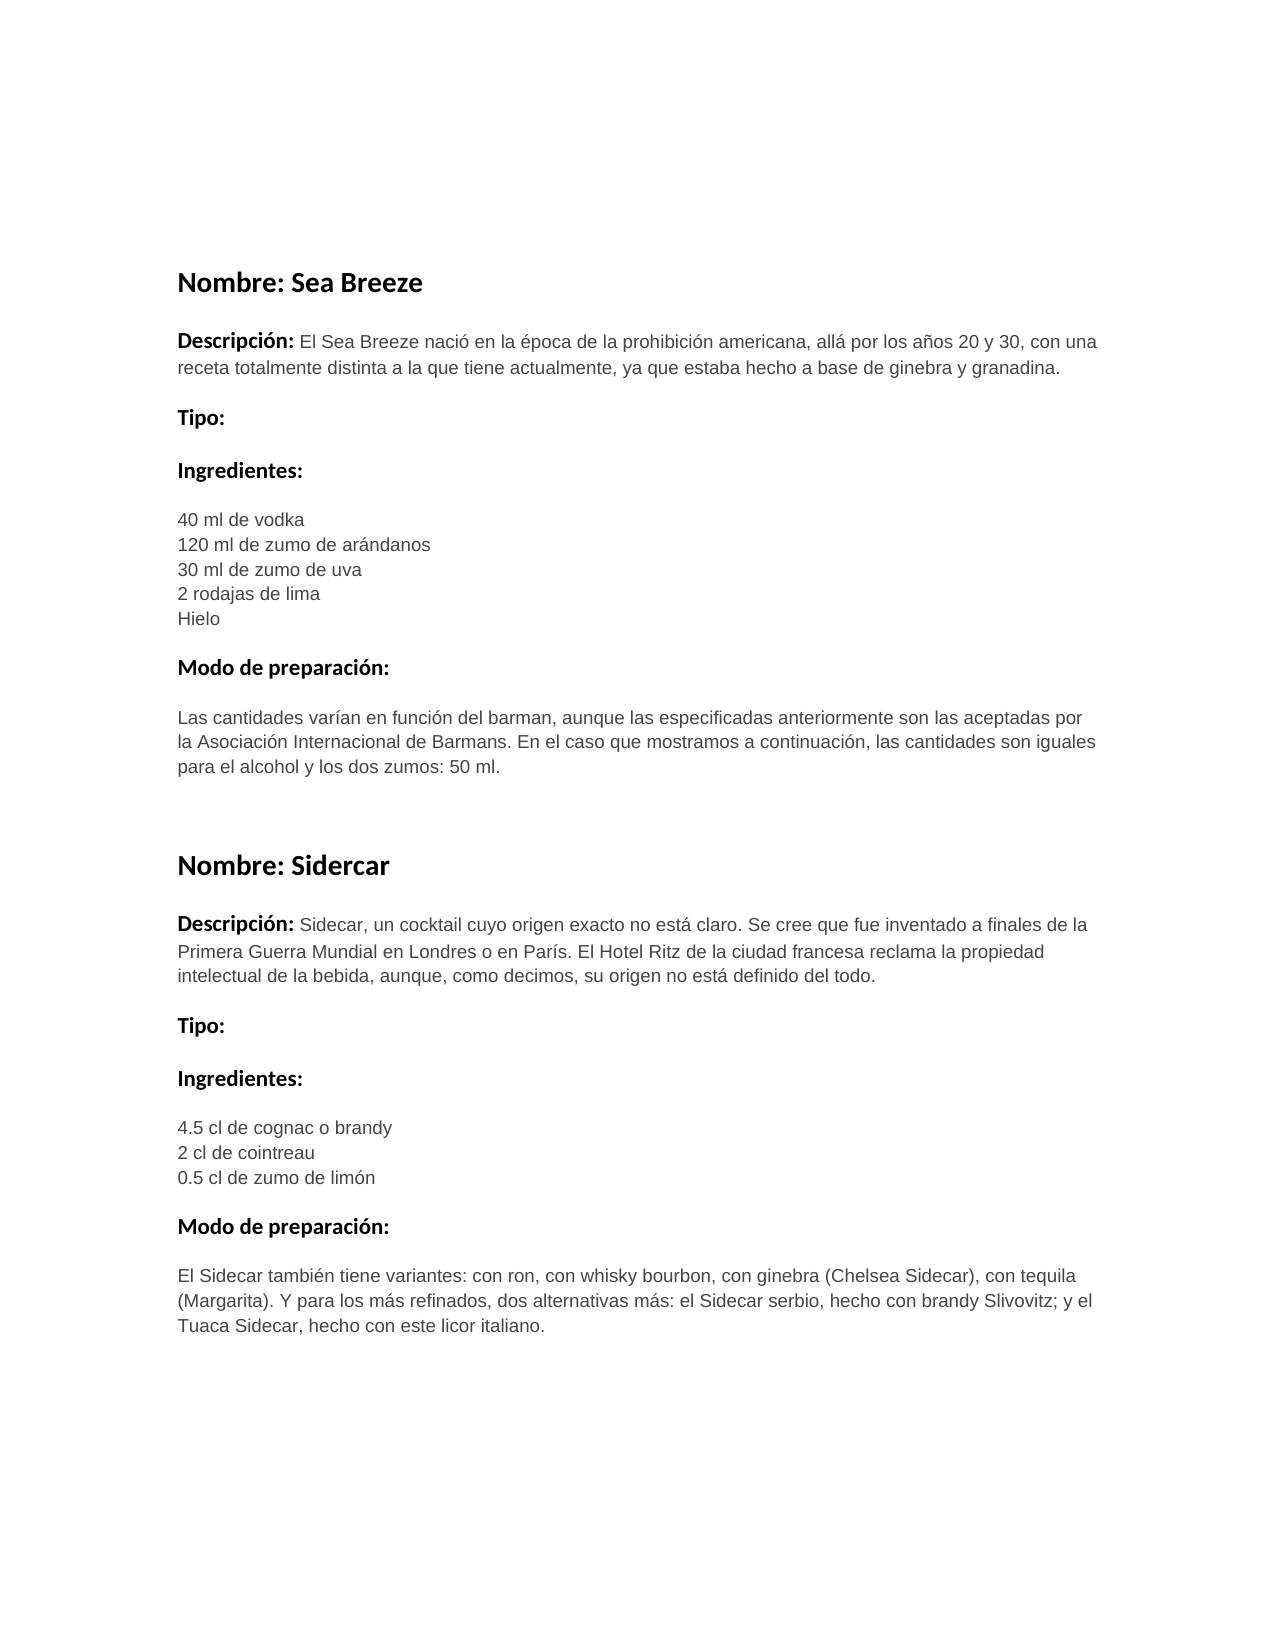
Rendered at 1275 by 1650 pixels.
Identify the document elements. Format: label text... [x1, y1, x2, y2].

text Descripción: El Sea Breeze nació en la época de la prohibición americana, allá por los años 20 y 30, con una receta totalmente distinta a la que tiene actualmente, ya que estaba hecho a base de ginebra y granadina. [177, 326, 1098, 379]
text Tipo: [177, 1011, 1098, 1039]
text 4.5 cl de cognac o brandy 2 cl de cointreau 0.5 cl de zumo de limón [177, 1117, 1098, 1188]
text Ingredientes: [177, 1064, 1098, 1092]
text El Sidecar también tiene variantes: con ron, con whisky bourbon, con ginebra (Chelsea Sidecar), con tequila (Margarita). Y para los más refinados, dos alternativas más: el Sidecar serbio, hecho con brandy Slivovitz; y el Tuaca Sidecar, hecho con este licor italiano. [177, 1265, 1098, 1336]
text Descripción: Sidecar, un cocktail cuyo origen exacto no está claro. Se cree que fue inventado a finales de la Primera Guerra Mundial en Londres o en París. El Hotel Ritz de la ciudad francesa reclama la propiedad intelectual de la bebida, aunque, como decimos, su origen no está definido del todo. [177, 909, 1098, 987]
text Las cantidades varían en función del barman, aunque las especificadas anteriormente son las aceptadas por la Asociación Internacional de Barmans. En el caso que mostramos a continuación, las cantidades son iguales para el alcohol y los dos zumos: 50 ml. [177, 707, 1098, 778]
text Tipo: [177, 403, 1098, 431]
text Ingredientes: [177, 456, 1098, 484]
text Nombre: Sea Breeze [177, 264, 1098, 300]
text Nombre: Sidercar [177, 847, 1098, 883]
text Modo de preparación: [177, 1212, 1098, 1240]
text Modo de preparación: [177, 653, 1098, 682]
text 40 ml de vodka 120 ml de zumo de arándanos 30 ml de zumo de uva 2 rodajas de lima Hielo [177, 509, 1098, 629]
